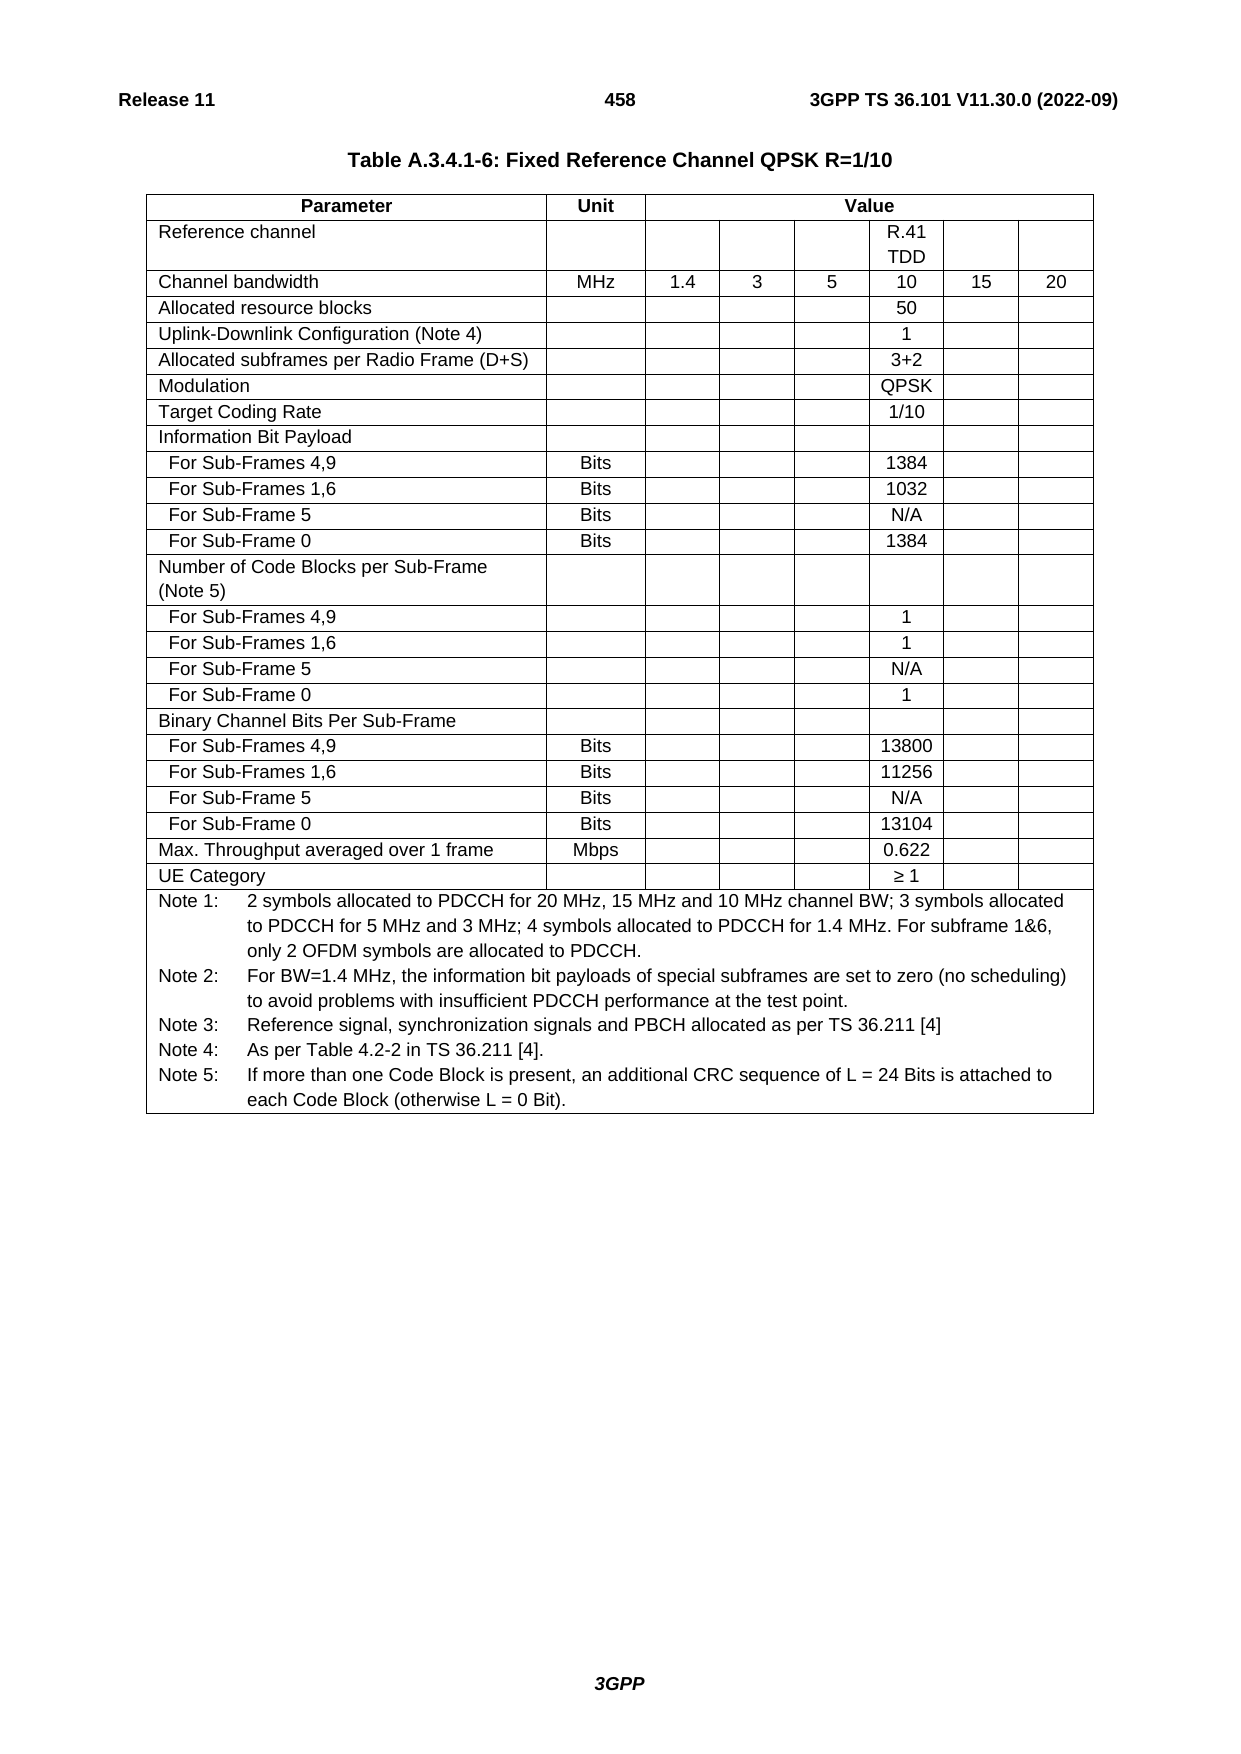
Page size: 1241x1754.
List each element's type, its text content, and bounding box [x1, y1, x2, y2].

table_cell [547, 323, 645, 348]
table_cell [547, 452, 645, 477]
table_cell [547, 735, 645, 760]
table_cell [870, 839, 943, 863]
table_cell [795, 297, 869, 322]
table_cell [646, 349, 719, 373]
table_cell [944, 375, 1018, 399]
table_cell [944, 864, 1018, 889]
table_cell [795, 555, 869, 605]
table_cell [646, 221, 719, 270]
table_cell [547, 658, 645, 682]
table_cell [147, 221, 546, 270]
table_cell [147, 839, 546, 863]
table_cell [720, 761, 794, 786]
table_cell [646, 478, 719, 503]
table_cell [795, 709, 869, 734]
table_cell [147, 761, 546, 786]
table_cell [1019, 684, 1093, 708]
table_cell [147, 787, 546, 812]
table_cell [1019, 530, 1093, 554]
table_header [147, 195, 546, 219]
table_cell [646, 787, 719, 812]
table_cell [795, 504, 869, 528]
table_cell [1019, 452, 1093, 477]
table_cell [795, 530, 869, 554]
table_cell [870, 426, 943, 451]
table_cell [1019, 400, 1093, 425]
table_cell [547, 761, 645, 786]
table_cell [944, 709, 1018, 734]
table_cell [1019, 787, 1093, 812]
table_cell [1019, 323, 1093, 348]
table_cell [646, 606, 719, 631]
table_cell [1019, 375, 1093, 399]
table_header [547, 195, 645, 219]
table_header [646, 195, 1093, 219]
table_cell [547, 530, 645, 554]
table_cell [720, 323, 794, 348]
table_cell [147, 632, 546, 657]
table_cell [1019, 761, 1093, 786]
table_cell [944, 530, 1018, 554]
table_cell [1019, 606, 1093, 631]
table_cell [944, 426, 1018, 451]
text Table A.3.4.1-6: Fixed Reference Channel QPSK R=1/10 [118, 147, 1122, 171]
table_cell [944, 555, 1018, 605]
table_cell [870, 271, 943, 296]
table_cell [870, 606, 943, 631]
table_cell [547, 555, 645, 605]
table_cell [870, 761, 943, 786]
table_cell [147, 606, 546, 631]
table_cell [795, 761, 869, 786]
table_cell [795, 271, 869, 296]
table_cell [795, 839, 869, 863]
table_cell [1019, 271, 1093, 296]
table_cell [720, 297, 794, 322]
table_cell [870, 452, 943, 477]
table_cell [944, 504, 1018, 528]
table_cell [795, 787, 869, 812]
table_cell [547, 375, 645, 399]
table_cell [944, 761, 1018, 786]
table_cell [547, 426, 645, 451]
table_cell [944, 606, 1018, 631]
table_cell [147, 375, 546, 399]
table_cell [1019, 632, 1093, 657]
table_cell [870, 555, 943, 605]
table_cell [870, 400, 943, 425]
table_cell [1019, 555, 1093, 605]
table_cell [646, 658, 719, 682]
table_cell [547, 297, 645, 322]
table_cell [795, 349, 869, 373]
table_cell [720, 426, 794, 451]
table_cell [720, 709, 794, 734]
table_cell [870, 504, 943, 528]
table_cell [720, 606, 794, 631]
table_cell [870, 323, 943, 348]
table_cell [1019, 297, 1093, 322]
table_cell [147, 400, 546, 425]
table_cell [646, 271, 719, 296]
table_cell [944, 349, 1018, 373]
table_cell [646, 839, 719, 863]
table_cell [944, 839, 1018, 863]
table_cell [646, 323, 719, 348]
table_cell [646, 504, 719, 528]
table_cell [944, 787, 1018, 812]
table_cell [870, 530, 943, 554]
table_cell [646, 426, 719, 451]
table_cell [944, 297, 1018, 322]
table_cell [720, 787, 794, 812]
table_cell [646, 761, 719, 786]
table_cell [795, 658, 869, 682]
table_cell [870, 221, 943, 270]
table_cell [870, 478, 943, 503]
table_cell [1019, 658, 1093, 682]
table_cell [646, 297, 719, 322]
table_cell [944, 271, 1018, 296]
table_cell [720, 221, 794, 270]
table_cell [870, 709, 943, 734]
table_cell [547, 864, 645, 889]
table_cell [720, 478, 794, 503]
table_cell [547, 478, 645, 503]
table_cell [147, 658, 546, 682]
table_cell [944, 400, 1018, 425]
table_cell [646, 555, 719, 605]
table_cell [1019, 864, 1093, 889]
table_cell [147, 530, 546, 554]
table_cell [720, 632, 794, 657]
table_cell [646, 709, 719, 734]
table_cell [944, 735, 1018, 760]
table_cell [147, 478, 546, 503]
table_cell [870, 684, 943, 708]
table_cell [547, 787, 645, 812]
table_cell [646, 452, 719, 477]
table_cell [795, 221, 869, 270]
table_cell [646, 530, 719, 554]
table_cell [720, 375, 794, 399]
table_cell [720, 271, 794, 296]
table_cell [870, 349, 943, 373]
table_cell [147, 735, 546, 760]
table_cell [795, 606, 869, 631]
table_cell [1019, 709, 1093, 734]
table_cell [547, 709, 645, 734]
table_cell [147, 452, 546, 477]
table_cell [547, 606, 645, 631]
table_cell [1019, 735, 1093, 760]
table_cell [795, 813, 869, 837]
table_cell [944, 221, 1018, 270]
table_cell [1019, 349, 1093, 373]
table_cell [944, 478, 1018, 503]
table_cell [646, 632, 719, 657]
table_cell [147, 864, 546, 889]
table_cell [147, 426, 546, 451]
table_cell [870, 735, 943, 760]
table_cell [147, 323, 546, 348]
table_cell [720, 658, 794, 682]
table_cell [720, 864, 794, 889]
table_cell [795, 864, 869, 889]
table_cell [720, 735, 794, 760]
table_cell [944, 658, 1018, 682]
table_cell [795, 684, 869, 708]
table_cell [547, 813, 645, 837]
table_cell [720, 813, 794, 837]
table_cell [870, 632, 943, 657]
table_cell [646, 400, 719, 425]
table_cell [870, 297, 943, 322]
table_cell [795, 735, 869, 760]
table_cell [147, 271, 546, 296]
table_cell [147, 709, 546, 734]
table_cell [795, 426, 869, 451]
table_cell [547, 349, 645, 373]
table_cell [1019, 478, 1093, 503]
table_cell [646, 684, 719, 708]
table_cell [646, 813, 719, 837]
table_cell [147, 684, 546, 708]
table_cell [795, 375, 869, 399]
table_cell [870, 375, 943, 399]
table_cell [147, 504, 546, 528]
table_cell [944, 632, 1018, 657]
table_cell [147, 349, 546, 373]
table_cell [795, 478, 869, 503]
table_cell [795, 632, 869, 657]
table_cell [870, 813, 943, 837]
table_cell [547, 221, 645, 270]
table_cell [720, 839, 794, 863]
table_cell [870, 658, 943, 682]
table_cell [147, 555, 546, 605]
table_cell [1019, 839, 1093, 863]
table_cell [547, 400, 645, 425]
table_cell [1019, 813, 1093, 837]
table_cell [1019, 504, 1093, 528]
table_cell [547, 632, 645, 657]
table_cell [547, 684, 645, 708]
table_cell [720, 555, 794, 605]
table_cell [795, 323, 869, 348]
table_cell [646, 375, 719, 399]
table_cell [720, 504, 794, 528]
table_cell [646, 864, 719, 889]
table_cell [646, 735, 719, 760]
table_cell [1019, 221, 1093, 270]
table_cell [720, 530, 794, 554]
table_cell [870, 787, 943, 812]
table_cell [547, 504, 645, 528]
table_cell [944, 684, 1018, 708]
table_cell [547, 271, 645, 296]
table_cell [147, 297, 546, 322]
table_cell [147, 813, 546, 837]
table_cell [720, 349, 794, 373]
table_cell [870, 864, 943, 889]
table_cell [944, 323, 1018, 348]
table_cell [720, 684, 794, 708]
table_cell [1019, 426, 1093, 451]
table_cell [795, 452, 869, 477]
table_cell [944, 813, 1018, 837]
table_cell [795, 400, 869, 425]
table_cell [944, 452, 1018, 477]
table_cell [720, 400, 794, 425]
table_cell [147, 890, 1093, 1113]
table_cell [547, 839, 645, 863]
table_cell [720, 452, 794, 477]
